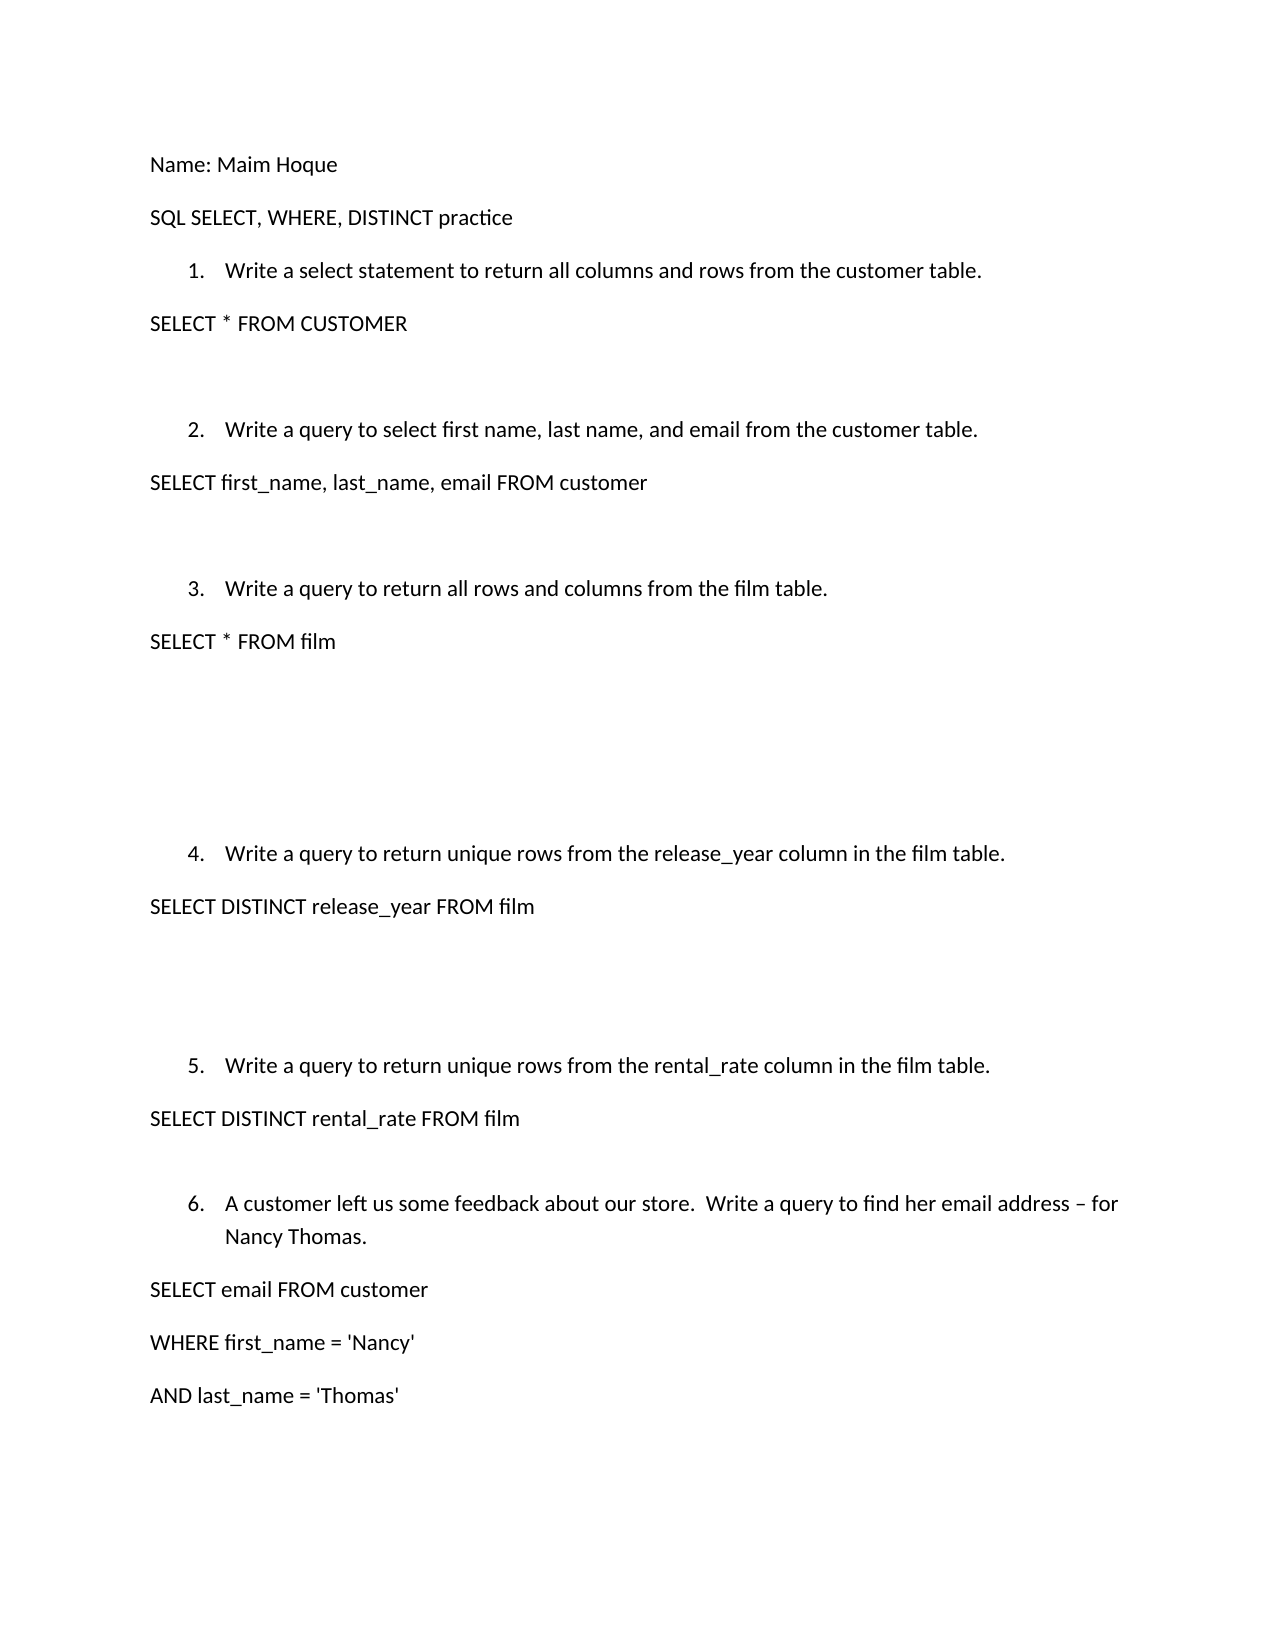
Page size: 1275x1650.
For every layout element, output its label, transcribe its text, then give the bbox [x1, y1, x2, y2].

list A customer left us some feedback about our store. Write a query to find her email address – for Nancy Thomas. [187, 1189, 1125, 1250]
text SELECT first_name, last_name, email FROM customer [150, 468, 1125, 496]
text SELECT email FROM customer [150, 1275, 1125, 1303]
list Write a query to return unique rows from the rental_rate column in the film table. [187, 1051, 1125, 1079]
text AND last_name = 'Thomas' [150, 1381, 1125, 1409]
text SELECT DISTINCT release_year FROM film [150, 892, 1125, 920]
list Write a query to return all rows and columns from the film table. [187, 574, 1125, 602]
text WHERE first_name = 'Nancy' [150, 1328, 1125, 1356]
list Write a query to select first name, last name, and email from the customer table. [187, 415, 1125, 443]
text Name: Maim Hoque [150, 150, 1125, 178]
text SQL SELECT, WHERE, DISTINCT practice [150, 203, 1125, 231]
text SELECT * FROM CUSTOMER [150, 309, 1125, 337]
list Write a select statement to return all columns and rows from the customer table. [187, 256, 1125, 284]
text SELECT DISTINCT rental_rate FROM film [150, 1104, 1125, 1164]
list Write a query to return unique rows from the release_year column in the film table. [187, 839, 1125, 867]
text SELECT * FROM film [150, 627, 1125, 655]
